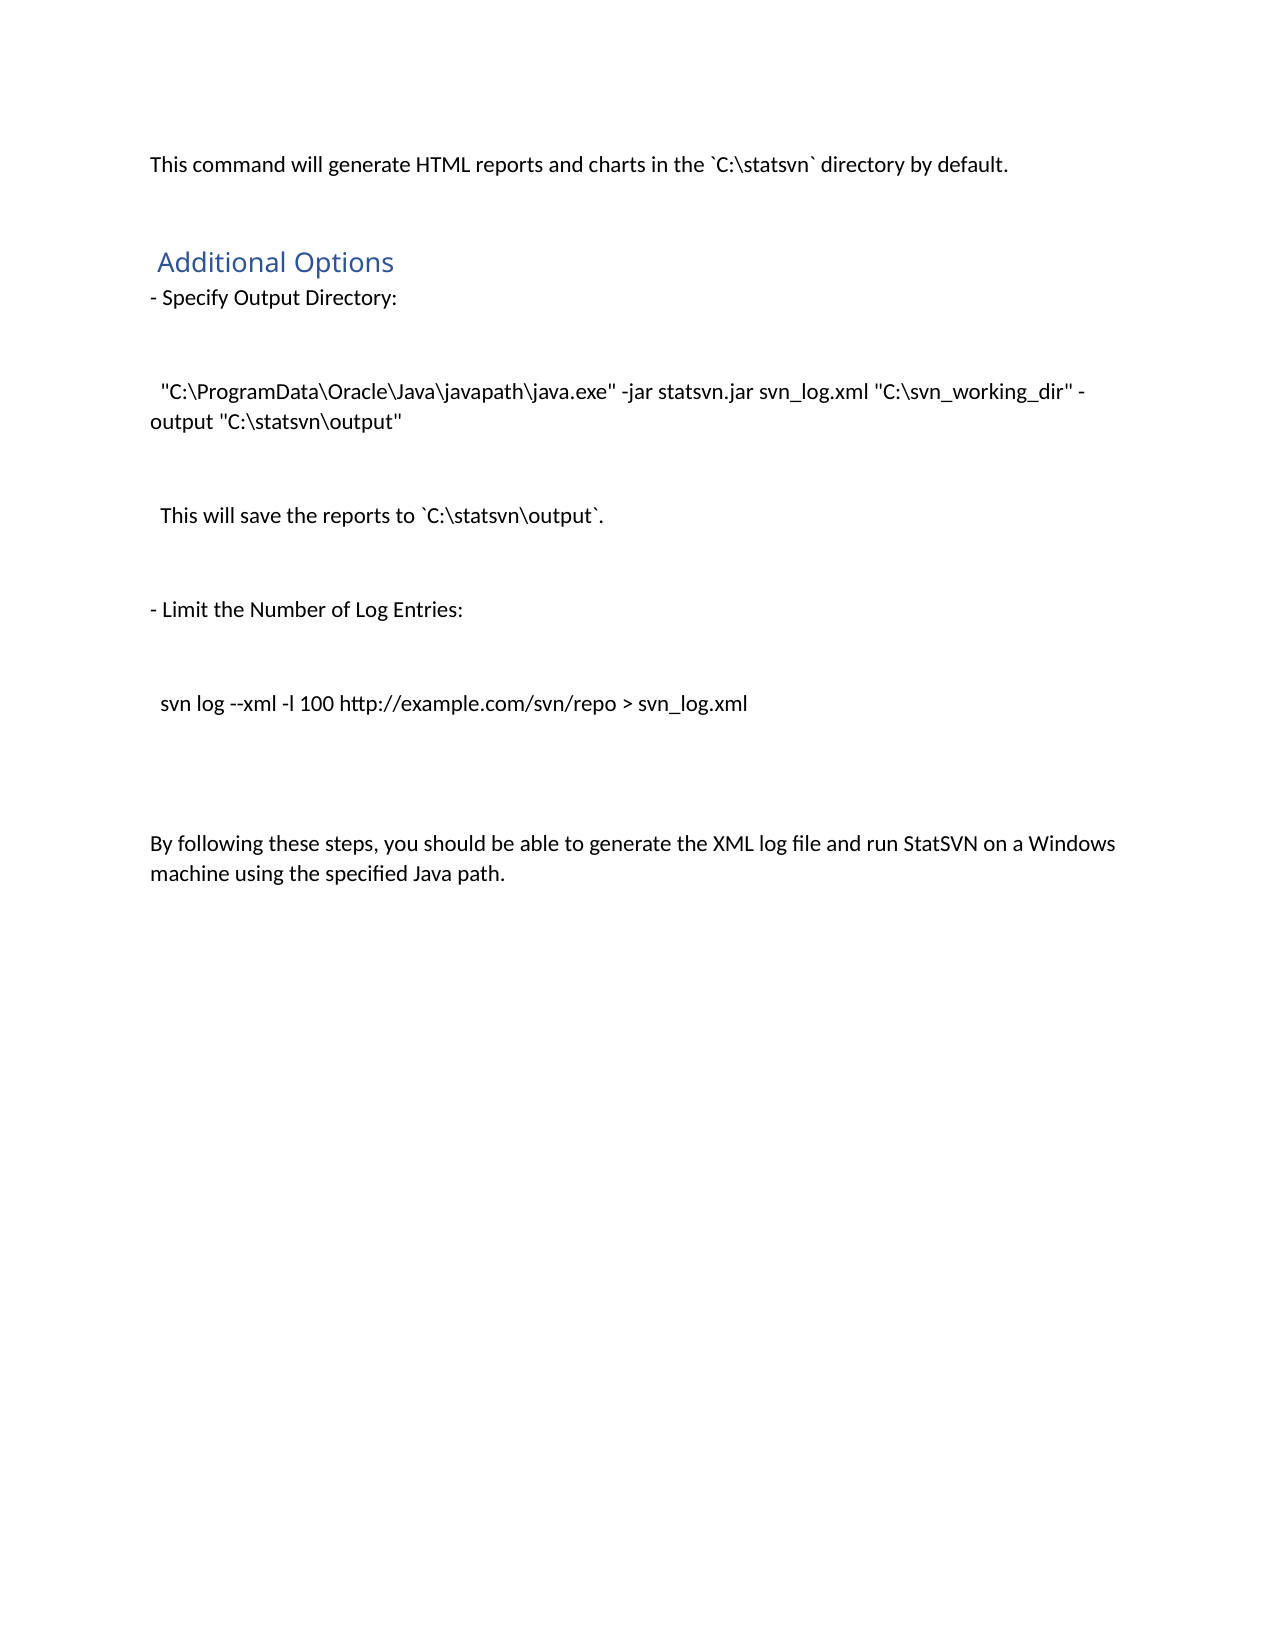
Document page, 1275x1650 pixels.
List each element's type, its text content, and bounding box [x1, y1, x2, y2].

text By following these steps, you should be able to generate the XML log file and run StatSVN on a Windows machine using the specified Java path. [150, 829, 1125, 888]
text This will save the reports to `C:\statsvn\output`. [150, 501, 1125, 529]
text This command will generate HTML reports and charts in the `C:\statsvn` directory by default. [150, 150, 1125, 178]
text svn log --xml -l 100 http://example.com/svn/repo > svn_log.xml [150, 689, 1125, 717]
text "C:\ProgramData\Oracle\Java\javapath\java.exe" -jar statsvn.jar svn_log.xml "C:\svn_working_dir" -output "C:\statsvn\output" [150, 377, 1125, 436]
text - Limit the Number of Log Entries: [150, 595, 1125, 623]
text - Specify Output Directory: [150, 283, 1125, 312]
subtitle Additional Options [150, 244, 1125, 281]
